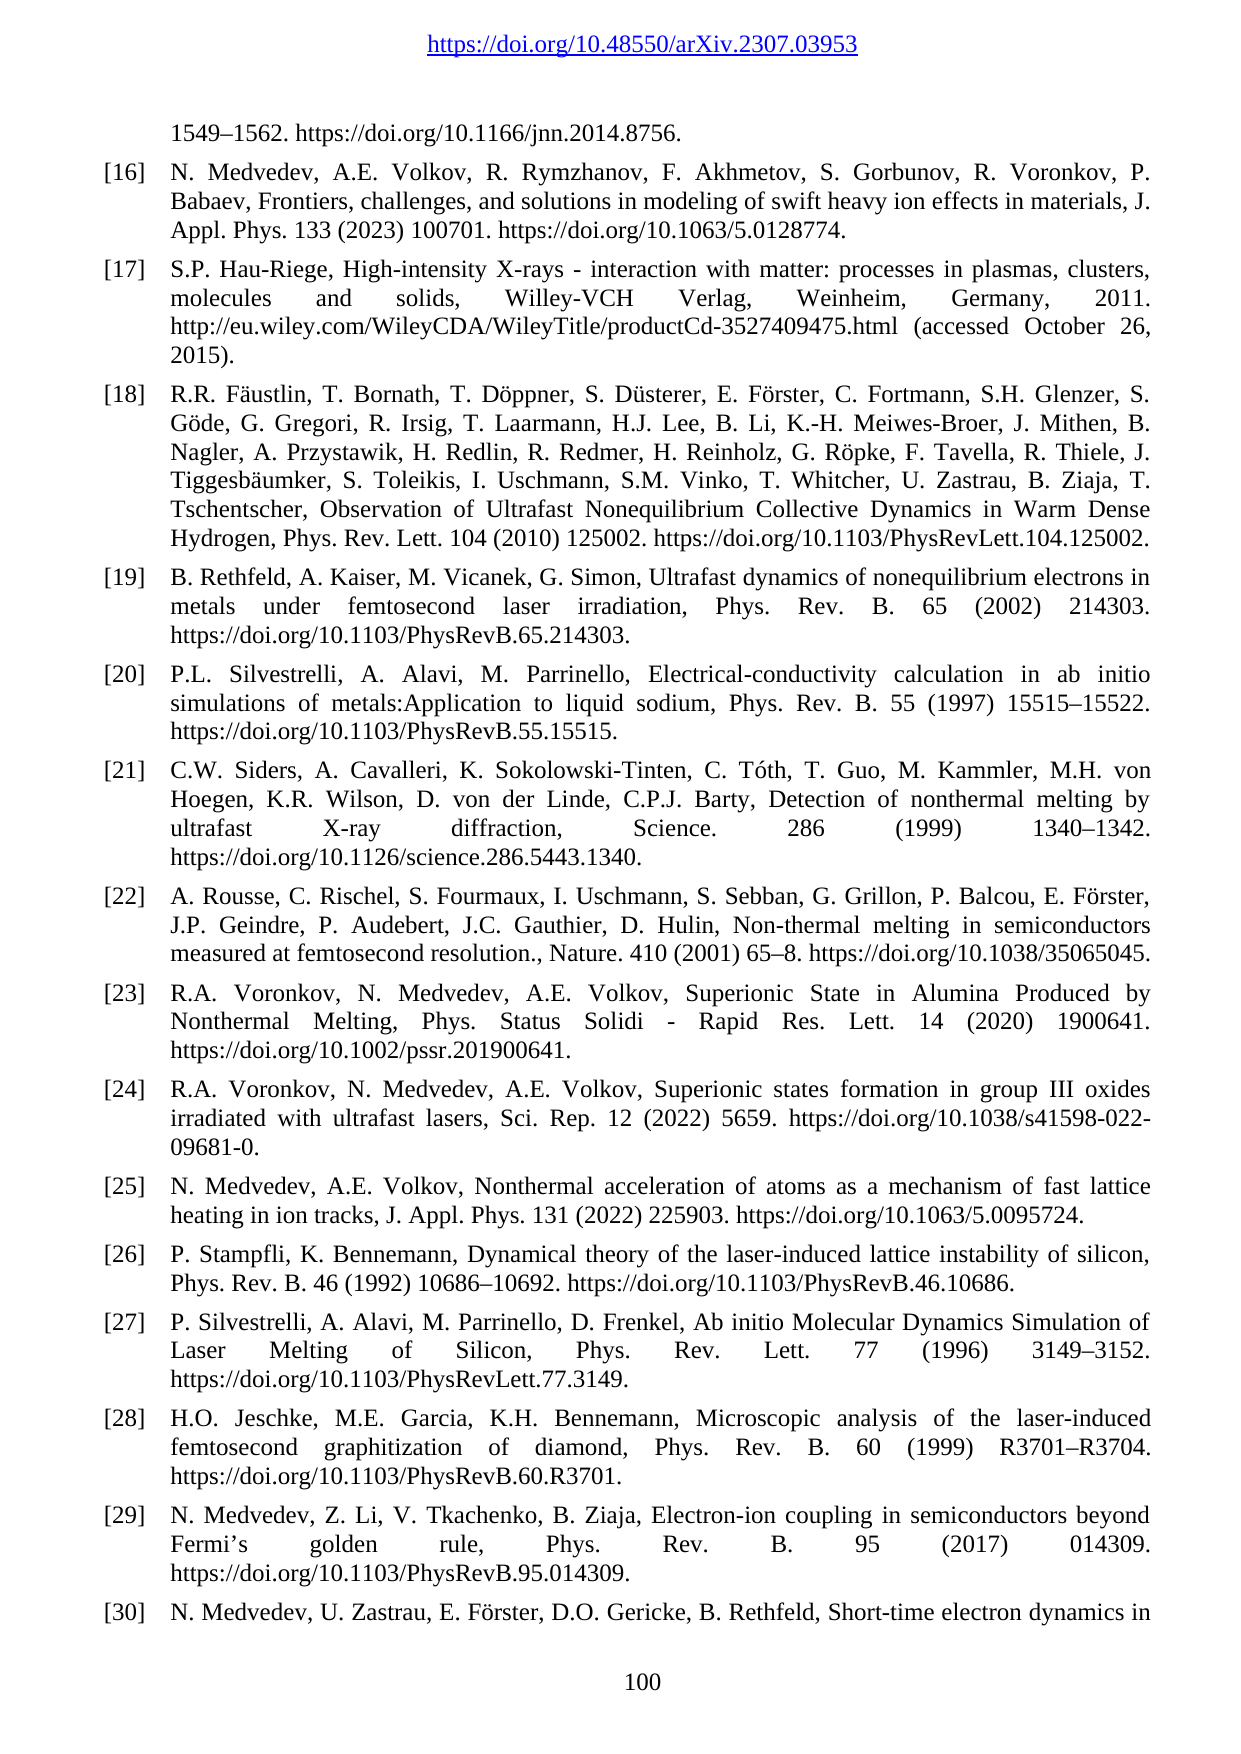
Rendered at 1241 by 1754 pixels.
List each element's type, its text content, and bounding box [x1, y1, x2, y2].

text [22] A. Rousse, C. Rischel, S. Fourmaux, I. Uschmann, S. Sebban, G. Grillon, P. Balcou, E. Förster, J.P. Geindre, P. Audebert, J.C. Gauthier, D. Hulin, Non-thermal melting in semiconductors measured at femtosecond resolution., Nature. 410 (2001) 65–8. https://doi.org/10.1038/35065045. [103, 881, 1152, 967]
text [19] B. Rethfeld, A. Kaiser, M. Vicanek, G. Simon, Ultrafast dynamics of nonequilibrium electrons in metals under femtosecond laser irradiation, Phys. Rev. B. 65 (2002) 214303. https://doi.org/10.1103/PhysRevB.65.214303. [103, 562, 1152, 648]
text [27] P. Silvestrelli, A. Alavi, M. Parrinello, D. Frenkel, Ab initio Molecular Dynamics Simulation of Laser Melting of Silicon, Phys. Rev. Lett. 77 (1996) 3149–3152. https://doi.org/10.1103/PhysRevLett.77.3149. [103, 1307, 1152, 1393]
text [21] C.W. Siders, A. Cavalleri, K. Sokolowski-Tinten, C. Tóth, T. Guo, M. Kammler, M.H. von Hoegen, K.R. Wilson, D. von der Linde, C.P.J. Barty, Detection of nonthermal melting by ultrafast X-ray diffraction, Science. 286 (1999) 1340–1342. https://doi.org/10.1126/science.286.5443.1340. [103, 756, 1152, 871]
text [26] P. Stampfli, K. Bennemann, Dynamical theory of the laser-induced lattice instability of silicon, Phys. Rev. B. 46 (1992) 10686–10692. https://doi.org/10.1103/PhysRevB.46.10686. [103, 1239, 1152, 1296]
text [25] N. Medvedev, A.E. Volkov, Nonthermal acceleration of atoms as a mechanism of fast lattice heating in ion tracks, J. Appl. Phys. 131 (2022) 225903. https://doi.org/10.1063/5.0095724. [103, 1171, 1152, 1228]
text [18] R.R. Fäustlin, T. Bornath, T. Döppner, S. Düsterer, E. Förster, C. Fortmann, S.H. Glenzer, S. Göde, G. Gregori, R. Irsig, T. Laarmann, H.J. Lee, B. Li, K.-H. Meiwes-Broer, J. Mithen, B. Nagler, A. Przystawik, H. Redlin, R. Redmer, H. Reinholz, G. Röpke, F. Tavella, R. Thiele, J. Tiggesbäumker, S. Toleikis, I. Uschmann, S.M. Vinko, T. Whitcher, U. Zastrau, B. Ziaja, T. Tschentscher, Observation of Ultrafast Nonequilibrium Collective Dynamics in Warm Dense Hydrogen, Phys. Rev. Lett. 104 (2010) 125002. https://doi.org/10.1103/PhysRevLett.104.125002. [103, 379, 1152, 552]
text [29] N. Medvedev, Z. Li, V. Tkachenko, B. Ziaja, Electron-ion coupling in semiconductors beyond Fermi’s golden rule, Phys. Rev. B. 95 (2017) 014309. https://doi.org/10.1103/PhysRevB.95.014309. [103, 1500, 1152, 1586]
text [23] R.A. Voronkov, N. Medvedev, A.E. Volkov, Superionic State in Alumina Produced by Nonthermal Melting, Phys. Status Solidi - Rapid Res. Lett. 14 (2020) 1900641. https://doi.org/10.1002/pssr.201900641. [103, 978, 1152, 1064]
text [17] S.P. Hau-Riege, High-intensity X-rays - interaction with matter: processes in plasmas, clusters, molecules and solids, Willey-VCH Verlag, Weinheim, Germany, 2011. http://eu.wiley.com/WileyCDA/WileyTitle/productCd-3527409475.html (accessed October 26, 2015). [103, 254, 1152, 369]
text [24] R.A. Voronkov, N. Medvedev, A.E. Volkov, Superionic states formation in group III oxides irradiated with ultrafast lasers, Sci. Rep. 12 (2022) 5659. https://doi.org/10.1038/s41598-022-09681-0. [103, 1074, 1152, 1161]
text [20] P.L. Silvestrelli, A. Alavi, M. Parrinello, Electrical-conductivity calculation in ab initio simulations of metals:Application to liquid sodium, Phys. Rev. B. 55 (1997) 15515–15522. https://doi.org/10.1103/PhysRevB.55.15515. [103, 659, 1152, 745]
text [28] H.O. Jeschke, M.E. Garcia, K.H. Bennemann, Microscopic analysis of the laser-induced femtosecond graphitization of diamond, Phys. Rev. B. 60 (1999) R3701–R3704. https://doi.org/10.1103/PhysRevB.60.R3701. [103, 1403, 1152, 1490]
text [16] N. Medvedev, A.E. Volkov, R. Rymzhanov, F. Akhmetov, S. Gorbunov, R. Voronkov, P. Babaev, Frontiers, challenges, and solutions in modeling of swift heavy ion effects in materials, J. Appl. Phys. 133 (2023) 100701. https://doi.org/10.1063/5.0128774. [103, 157, 1152, 243]
